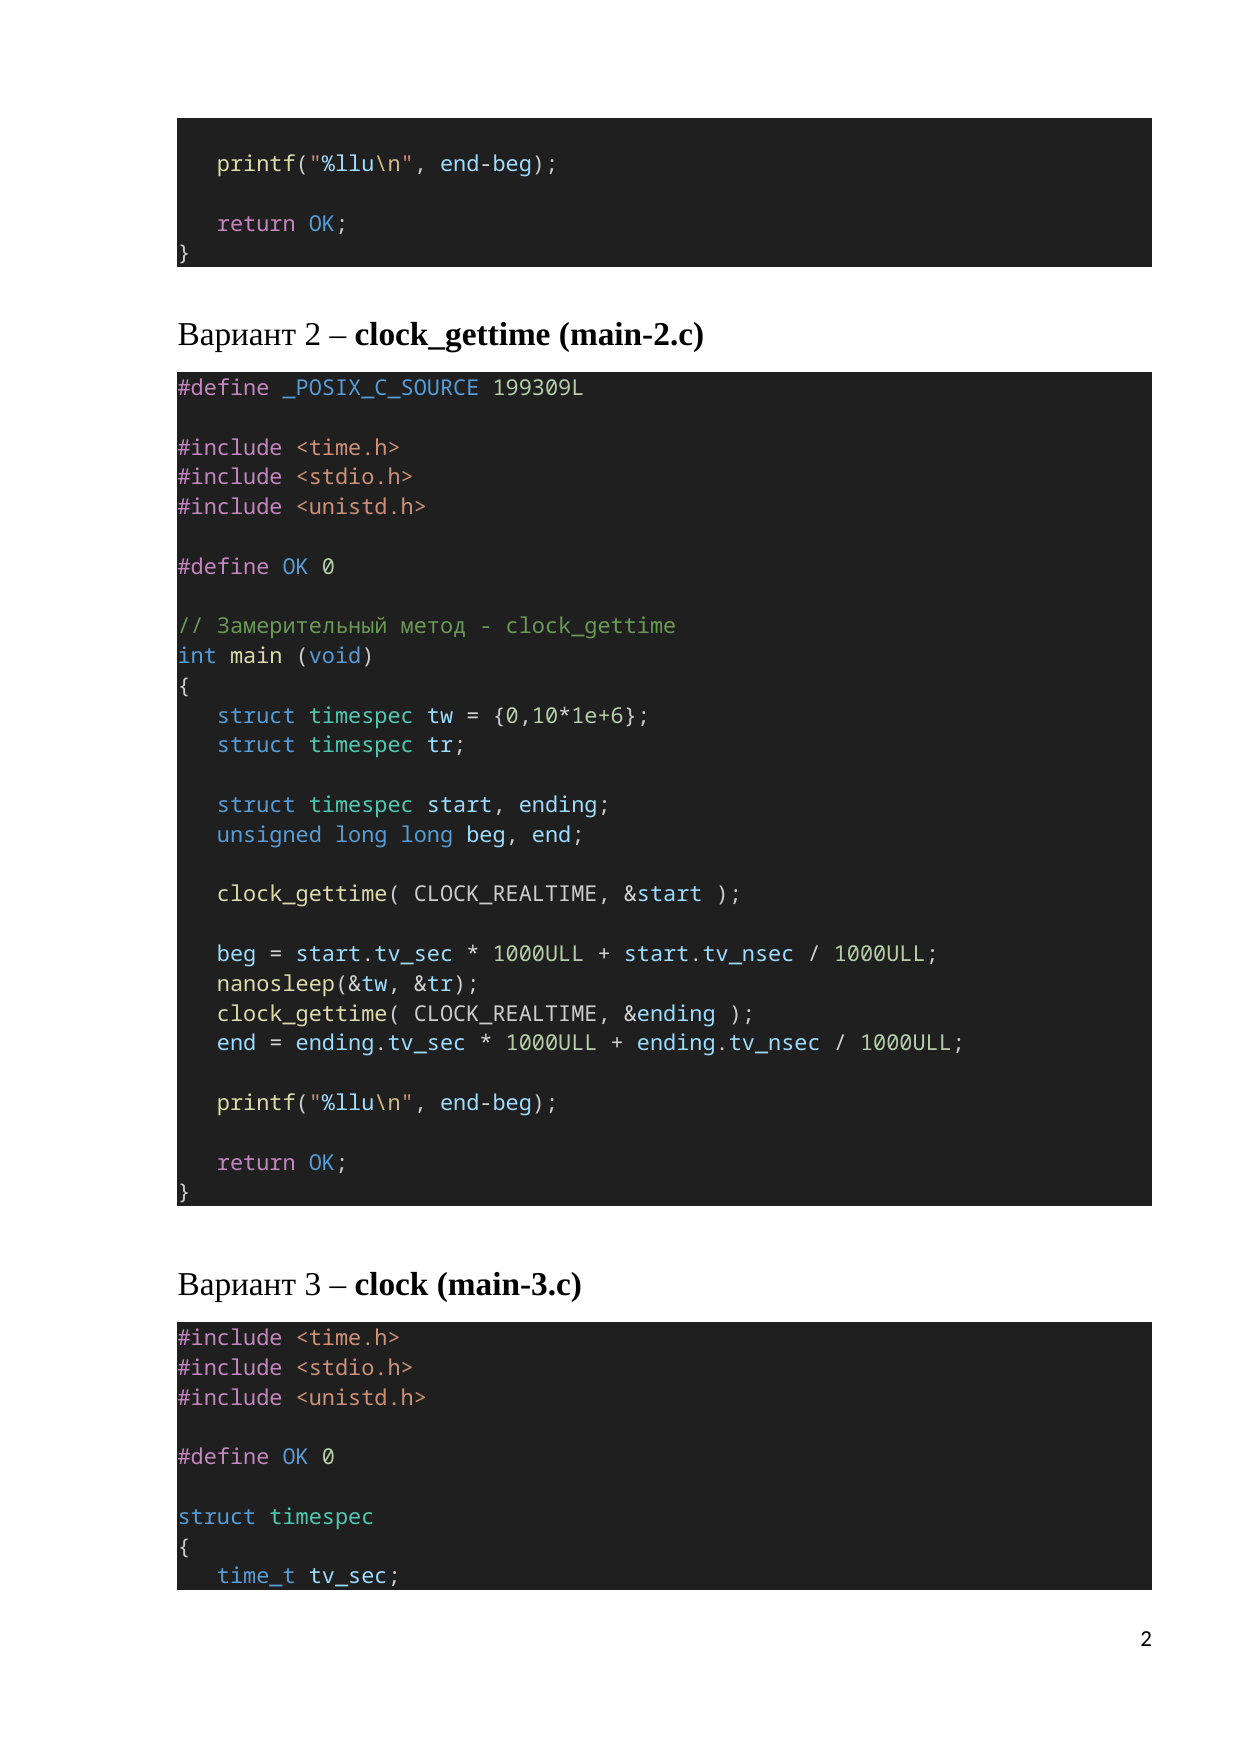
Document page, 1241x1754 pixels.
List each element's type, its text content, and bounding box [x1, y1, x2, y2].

text #include <stdio.h> [177, 1352, 1152, 1382]
text unsigned long long beg, end; [177, 819, 1152, 849]
text struct timespec tw = {0,10*1e+6}; [177, 700, 1152, 729]
text } [177, 237, 1152, 267]
text int main (void) [177, 640, 1152, 670]
text #include <stdio.h> [177, 461, 1152, 491]
text time_t tv_sec; [177, 1561, 1152, 1590]
text Вариант 3 – clock (main-3.c) [177, 1264, 1152, 1302]
text struct timespec start, ending; [177, 789, 1152, 819]
text #include <unistd.h> [177, 491, 1152, 521]
text end = ending.tv_sec * 1000ULL + ending.tv_nsec / 1000ULL; [177, 1027, 1152, 1057]
text // Замерительный метод - clock_gettime [177, 610, 1152, 640]
text return OK; [177, 1147, 1152, 1176]
text printf("%llu\n", end-beg); [177, 1087, 1152, 1117]
text { [177, 670, 1152, 700]
text #define _POSIX_C_SOURCE 199309L [177, 372, 1152, 402]
text clock_gettime( CLOCK_REALTIME, &start ); [177, 878, 1152, 908]
text Вариант 2 – clock_gettime (main-2.c) [177, 314, 1152, 352]
text #include <time.h> [177, 432, 1152, 461]
text clock_gettime( CLOCK_REALTIME, &ending ); [177, 998, 1152, 1027]
text #include <unistd.h> [177, 1382, 1152, 1412]
text nanosleep(&tw, &tr); [177, 968, 1152, 998]
text struct timespec tr; [177, 729, 1152, 759]
text struct timespec [177, 1501, 1152, 1531]
text #define OK 0 [177, 551, 1152, 581]
text } [177, 1176, 1152, 1206]
text #include <time.h> [177, 1322, 1152, 1352]
text printf("%llu\n", end-beg); [177, 148, 1152, 178]
text { [177, 1531, 1152, 1561]
text return OK; [177, 207, 1152, 237]
text beg = start.tv_sec * 1000ULL + start.tv_nsec / 1000ULL; [177, 938, 1152, 968]
text #define OK 0 [177, 1441, 1152, 1471]
